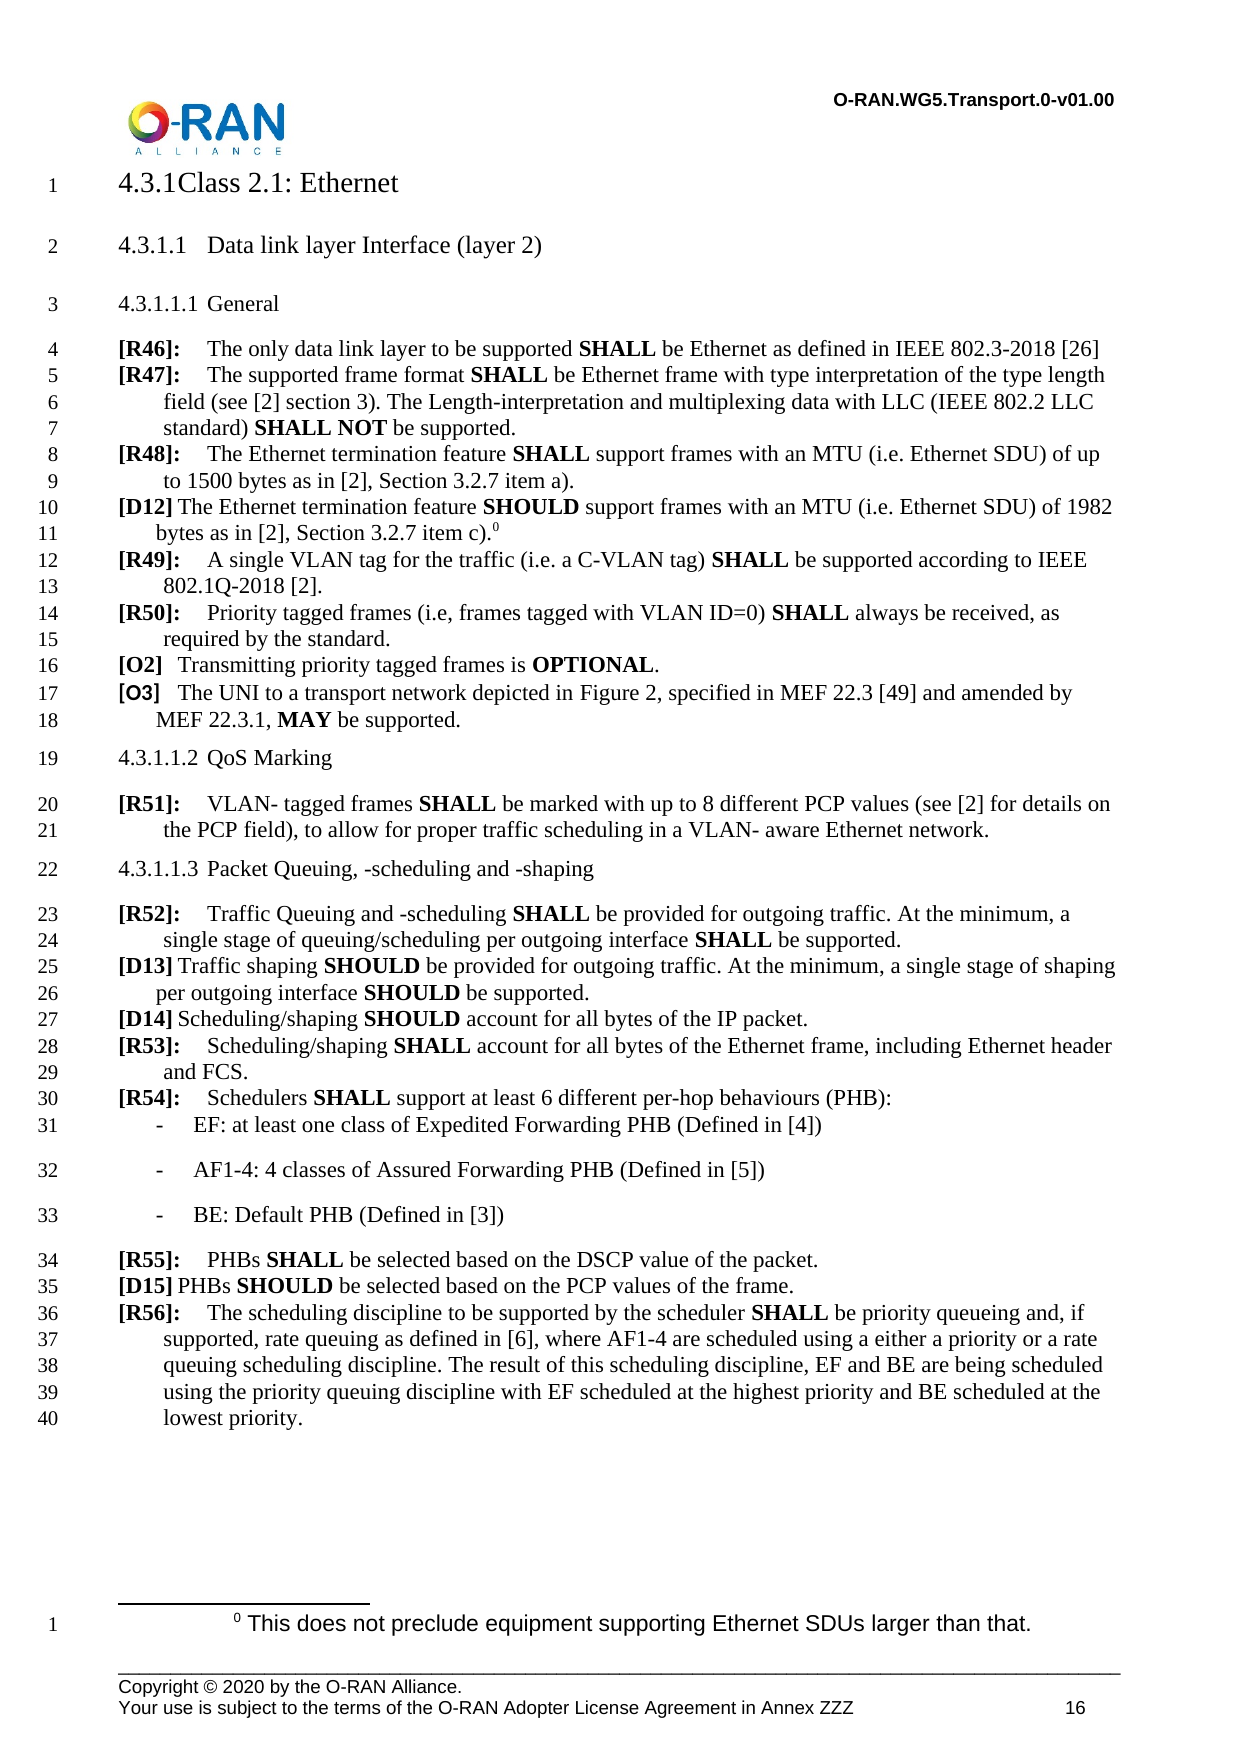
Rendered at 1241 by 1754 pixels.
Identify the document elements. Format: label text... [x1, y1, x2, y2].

list Scheduling/shaping SHOULD account for all bytes of the IP packet. [118, 1005, 1122, 1032]
list A single VLAN tag for the traffic (i.e. a C-VLAN tag) SHALL be supported according to IEEE 802.1Q-2018 [2]. [118, 546, 1122, 598]
subtitle 4.3.1.1.2 QoS Marking [118, 744, 1122, 771]
list The supported frame format SHALL be Ethernet frame with type interpretation of the type length field (see [2] section 3). The Length-interpretation and multiplexing data with LLC (IEEE 802.2 LLC standard) SHALL NOT be supported. [118, 361, 1122, 440]
picture [118, 88, 298, 166]
list Priority tagged frames (i.e, frames tagged with VLAN ID=0) SHALL always be received, as required by the standard. [118, 598, 1122, 651]
list PHBs SHOULD be selected based on the PCP values of the frame. [118, 1272, 1122, 1299]
list The Ethernet termination feature SHOULD support frames with an MTU (i.e. Ethernet SDU) of 1982 bytes as in [2], Section 3.2.7 item c). [118, 493, 1122, 546]
subtitle 4.3.1.1.3 Packet Queuing, -scheduling and -shaping [118, 855, 1122, 881]
list Scheduling/shaping SHALL account for all bytes of the Ethernet frame, including Ethernet header and FCS. [118, 1032, 1122, 1084]
list VLAN- tagged frames SHALL be marked with up to 8 different PCP values (see [2] for details on the PCP field), to allow for proper traffic scheduling in a VLAN- aware Ethernet network. [118, 789, 1122, 842]
list The UNI to a transport network depicted in Figure 2, specified in MEF 22.3 [49] and amended by MEF 22.3.1, MAY be supported. [118, 678, 1122, 732]
subtitle 4.3.1.1 Data link layer Interface (layer 2) [118, 230, 1122, 259]
list AF1-4: 4 classes of Assured Forwarding PHB (Defined in [5]) [156, 1156, 1122, 1182]
list BE: Default PHB (Defined in [3]) [156, 1201, 1122, 1227]
list Schedulers SHALL support at least 6 different per-hop behaviours (PHB): [118, 1084, 1122, 1111]
list PHBs SHALL be selected based on the DSCP value of the packet. [118, 1246, 1122, 1272]
list The Ethernet termination feature SHALL support frames with an MTU (i.e. Ethernet SDU) of up to 1500 bytes as in [2], Section 3.2.7 item a). [118, 440, 1122, 493]
list The scheduling discipline to be supported by the scheduler SHALL be priority queueing and, if supported, rate queuing as defined in [6], where AF1-4 are scheduled using a either a priority or a rate queuing scheduling discipline. The result of this scheduling discipline, EF and BE are being scheduled using the priority queuing discipline with EF scheduled at the highest priority and BE scheduled at the lowest priority. [118, 1299, 1122, 1431]
list Traffic Queuing and -scheduling SHALL be provided for outgoing traffic. At the minimum, a single stage of queuing/scheduling per outgoing interface SHALL be supported. [118, 900, 1122, 953]
list The only data link layer to be supported SHALL be Ethernet as defined in IEEE 802.3-2018 [26] [118, 335, 1122, 361]
list Transmitting priority tagged frames is OPTIONAL. [118, 651, 1122, 678]
list Traffic shaping SHOULD be provided for outgoing traffic. At the minimum, a single stage of shaping per outgoing interface SHOULD be supported. [118, 953, 1122, 1005]
list EF: at least one class of Expedited Forwarding PHB (Defined in [4]) [156, 1111, 1122, 1137]
subtitle 4.3.1.1.1 General [118, 290, 1122, 316]
subtitle 4.3.1 Class 2.1: Ethernet [118, 165, 1122, 199]
